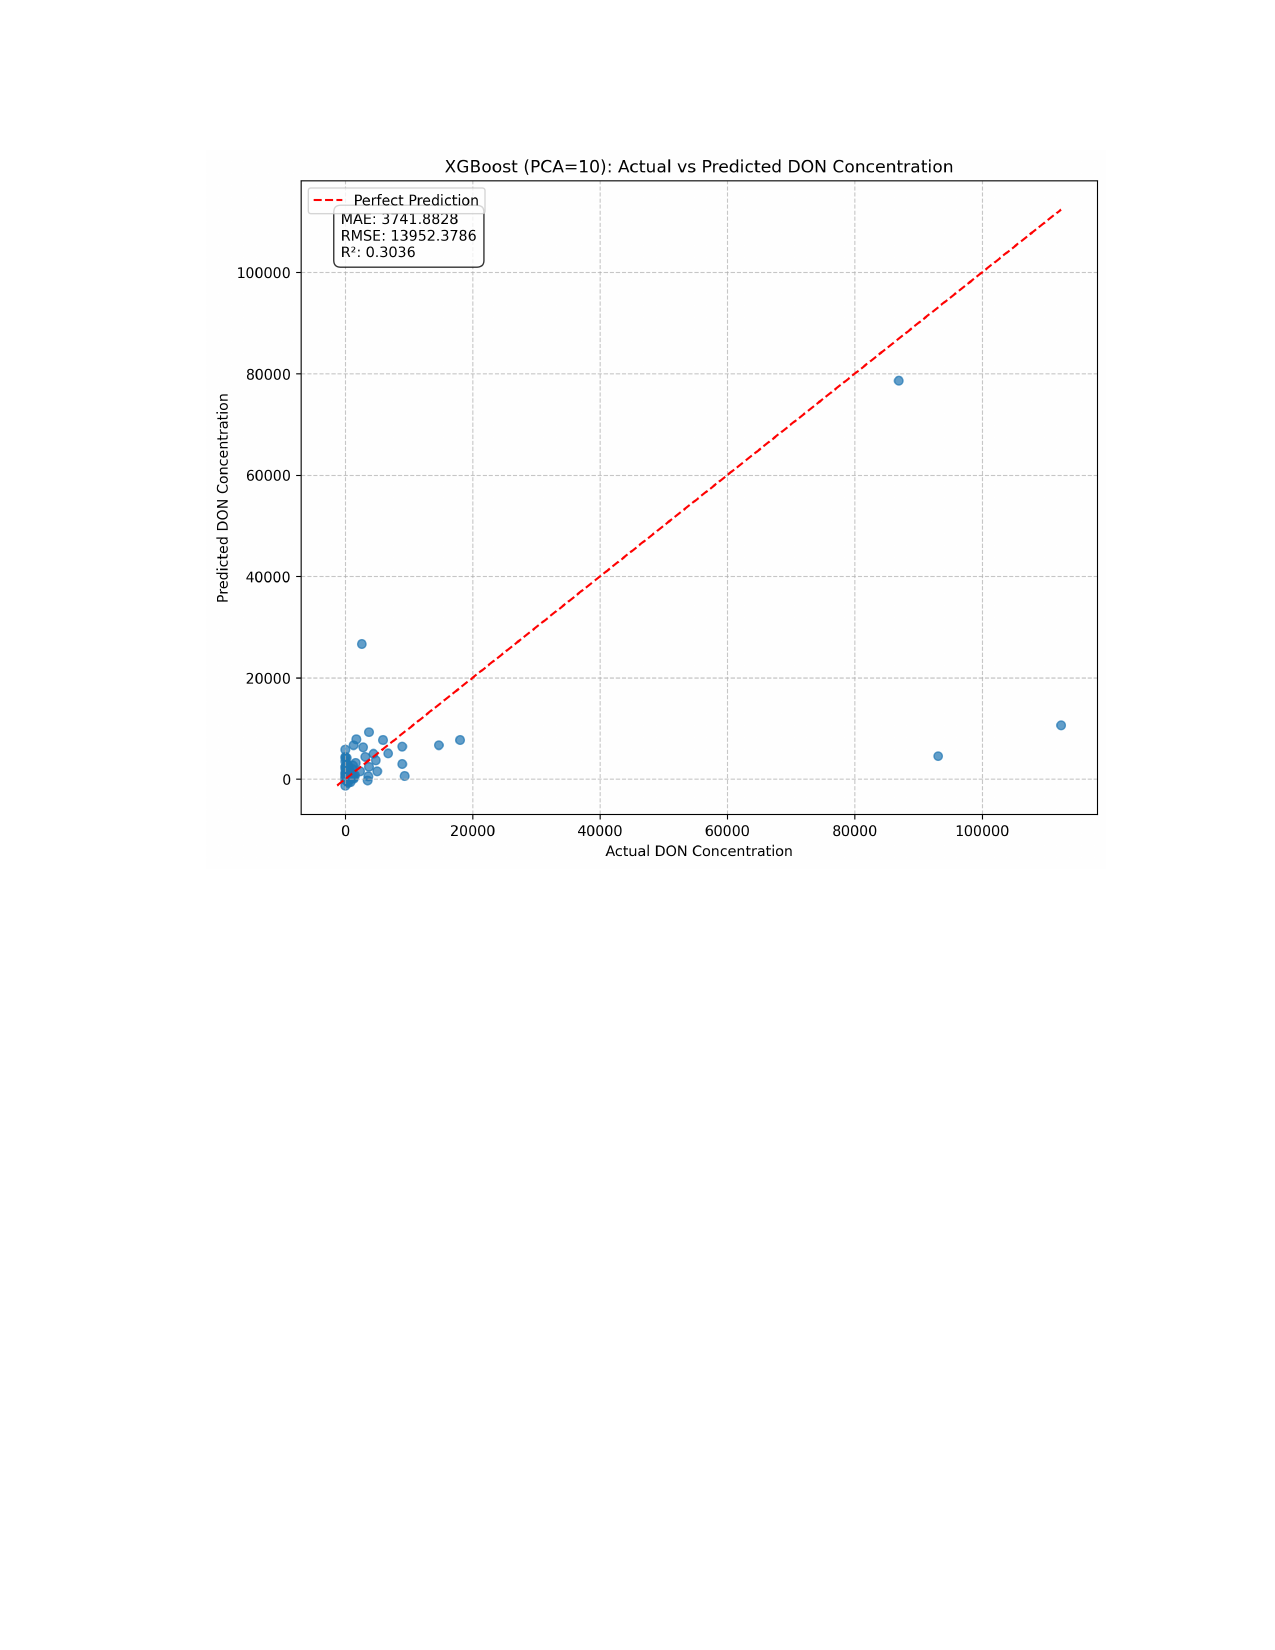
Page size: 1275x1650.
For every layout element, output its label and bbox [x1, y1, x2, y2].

picture [206, 150, 1107, 869]
